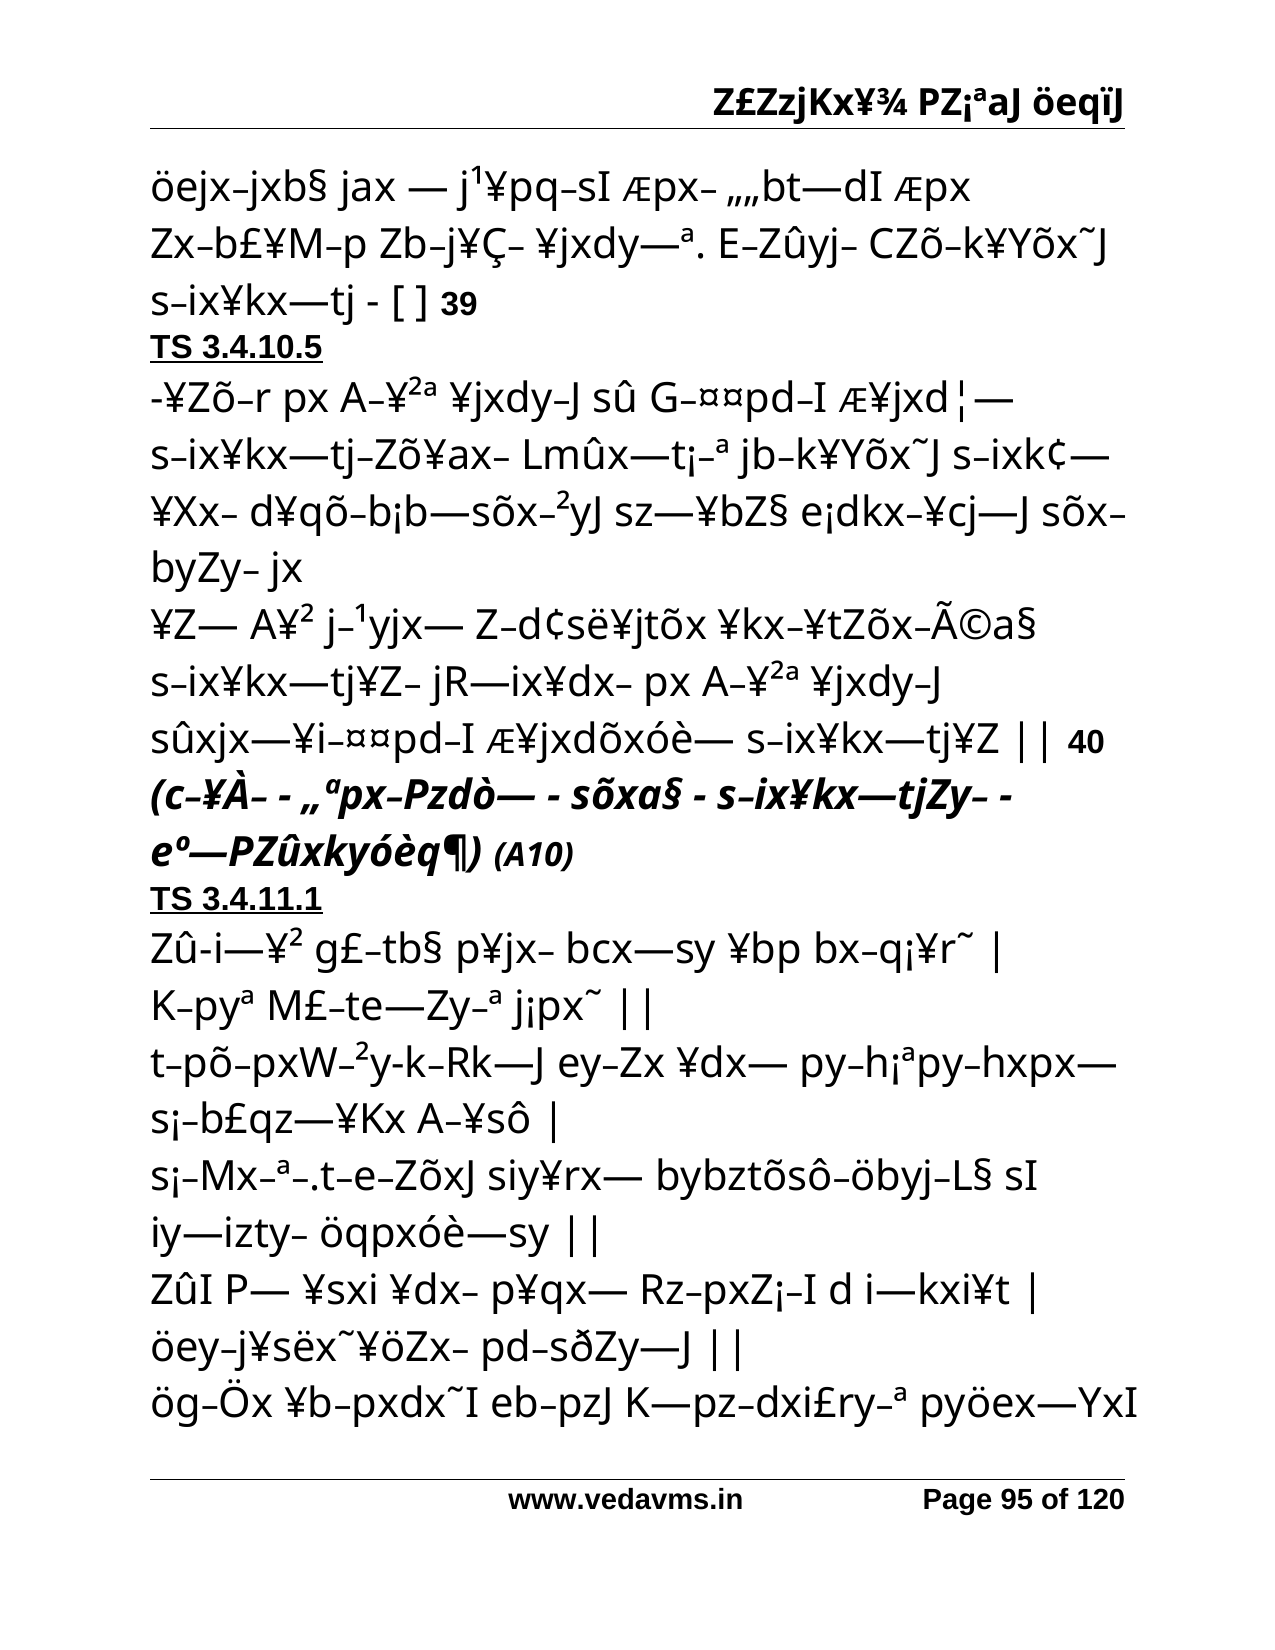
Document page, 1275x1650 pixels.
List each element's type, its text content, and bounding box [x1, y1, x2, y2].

text iy—izty– öqpxóè—sy || [150, 1203, 1169, 1260]
text öey–j¥sëx˜¥öZx– pd–sðZy—J || [150, 1316, 1169, 1373]
text TS 3.4.11.1 [150, 879, 1169, 917]
text s–ix¥kx—tj–Zõ¥ax– Lmûx—t¡–ª jb–k¥Yõx˜J s–ixk¢—¥Xx– d¥qõ–b¡b—sõx–²yJ sz—¥bZ§ e¡dkx–¥cj—J sõx–byZy– jx [150, 424, 1169, 595]
text t–põ–pxW–²y-k–Rk—J ey–Zx ¥dx— py–h¡ªpy–hxpx— [150, 1033, 1169, 1089]
text sûxjx—¥i–¤¤pd–I Æ¥jxdõxóè— s–ix¥kx—tj¥Z || 40 [150, 708, 1169, 765]
text ög–Öx ¥b–pxdx˜I eb–pzJ K—pz–dxi£ry–ª pyöex—YxI [150, 1373, 1169, 1430]
text K–pyª M£–te—Zy–ª j¡px˜ || [150, 976, 1169, 1033]
text M£–txd–dûx¥kx—t¥j–b§-jb—p–±xYx–dõs—Iöe±xeõ öejx–jxb§ jax — j¹¥pq–sI Æpx– „„bt—dI Æpx [150, 157, 1169, 214]
text Zû-i—¥² g£–tb§ p¥jx– bcx—sy ¥bp bx–q¡¥r˜ | [150, 919, 1169, 976]
text Zx–b£¥M–p Zb–j¥Ç– ¥jxdy—ª. E–Zûyj– CZõ–k¥Yõx˜J [150, 214, 1169, 271]
text -¥Zõ–r px A–¥²ª ¥jxdy–J sû G–¤¤pd–I Æ¥jxd¦— [150, 368, 1169, 424]
text s¡–Mx–ª–.t–e–ZõxJ siy¥rx— bybztõsô–öbyj–L§ sI [150, 1146, 1169, 1203]
text (c–¥À– - „ªpx–Pzdò— - sõxa§ - s–ix¥kx—tjZy– - [150, 765, 1169, 822]
text ¥Z— A¥² j–¹yjx— Z–d¢së¥jtõx ¥kx–¥tZõx–Ã©a§ [150, 595, 1169, 652]
text s¡–b£qz—¥Kx A–¥sô | [150, 1089, 1169, 1146]
text eº—PZûxkyóèq¶) (A10) [150, 822, 1169, 879]
text ZûI P— ¥sxi ¥dx– p¥qx— Rz–pxZ¡–I d i—kxi¥t | [150, 1260, 1169, 1316]
text s–ix¥kx—tj¥Z– jR—ix¥dx– px A–¥²ª ¥jxdy–J [150, 652, 1169, 708]
text s–ix¥kx—tj - [ ] 39 [150, 271, 1169, 327]
text TS 3.4.10.5 [150, 327, 1169, 366]
